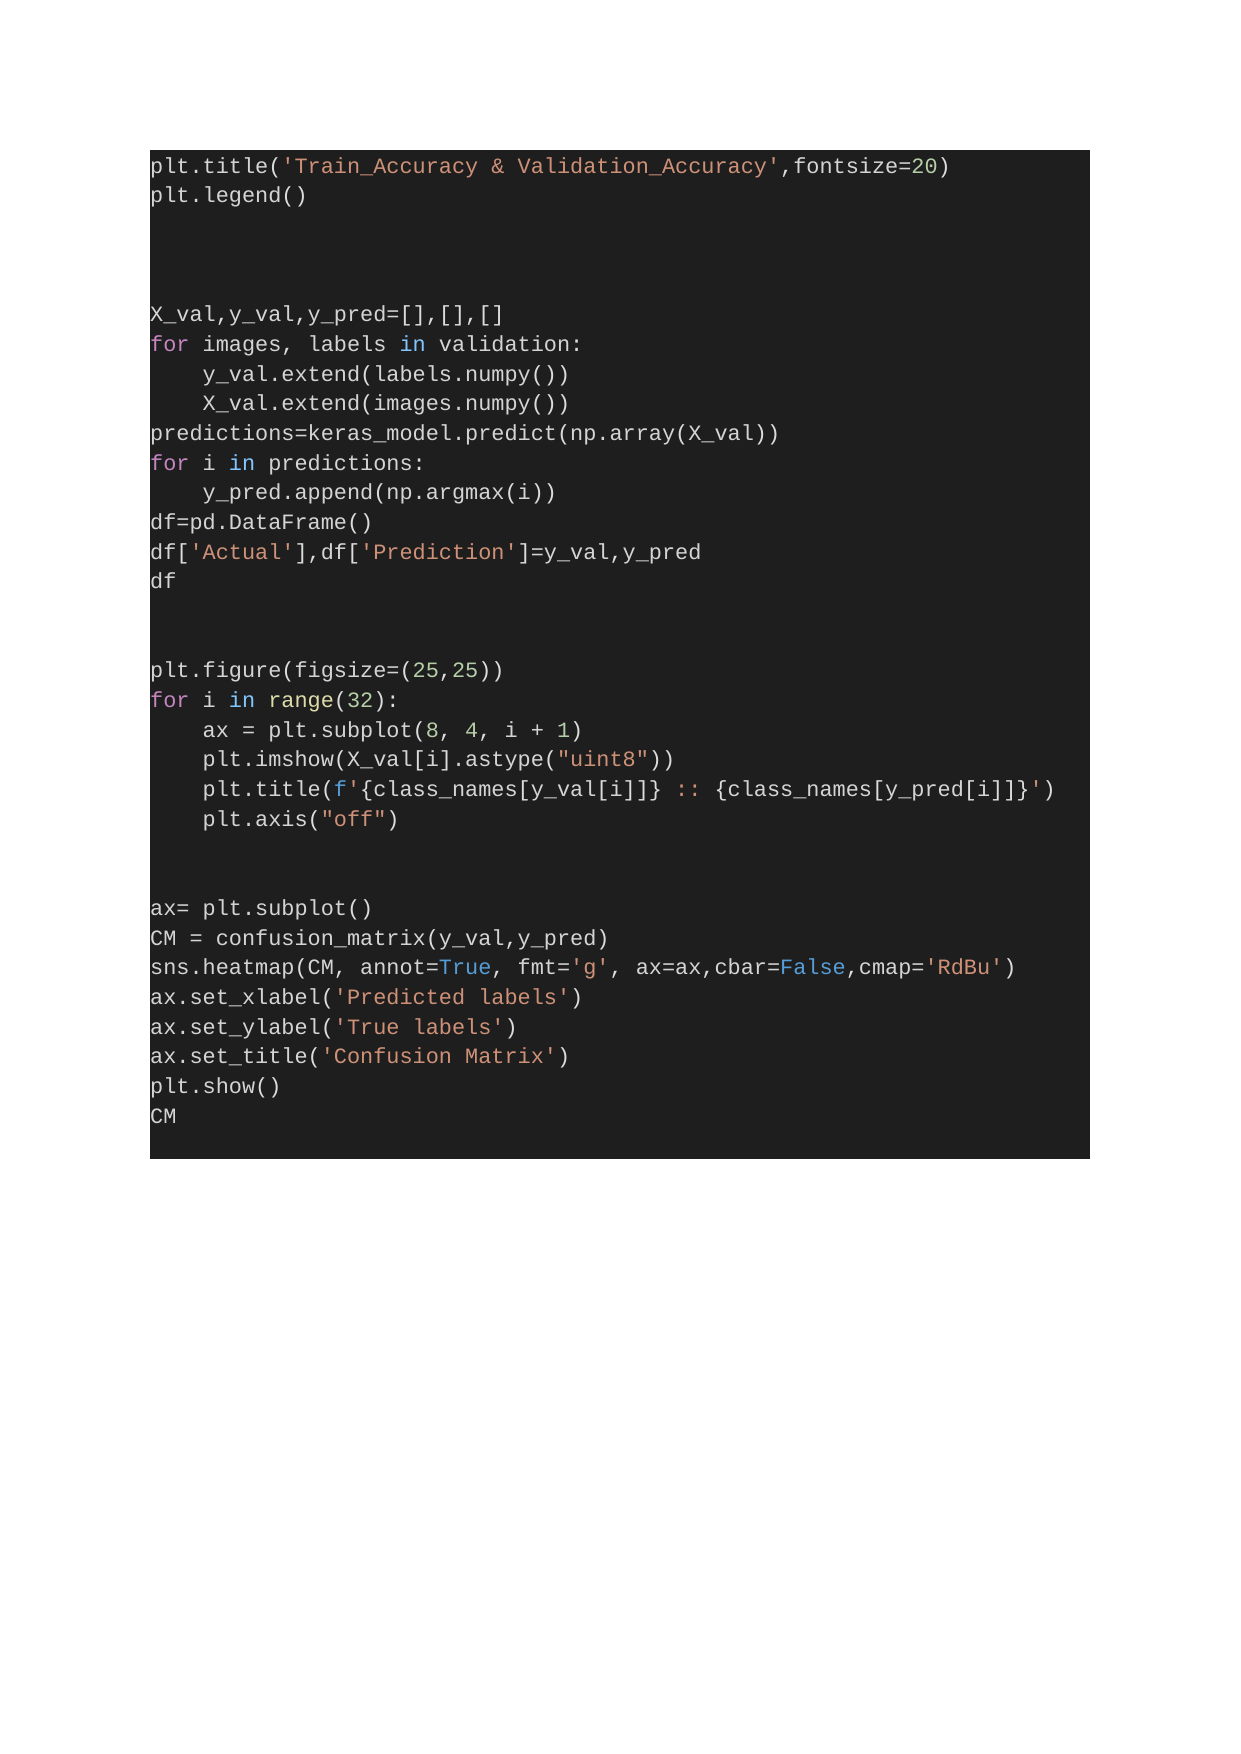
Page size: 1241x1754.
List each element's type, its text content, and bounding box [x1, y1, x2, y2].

text y_val.extend(labels.numpy()) [150, 358, 1090, 387]
text sns.heatmap(CM, annot=True, fmt='g', ax=ax,cbar=False,cmap='RdBu') [150, 952, 1090, 981]
text CM = confusion_matrix(y_val,y_pred) [150, 922, 1090, 952]
text ax = plt.subplot(8, 4, i + 1) [150, 714, 1090, 744]
text X_val.extend(images.numpy()) [150, 387, 1090, 417]
text plt.show() [150, 1070, 1090, 1100]
text plt.title(f'{class_names[y_val[i]]} :: {class_names[y_pred[i]]}') [150, 773, 1090, 803]
text df [150, 566, 1090, 595]
text for images, labels in validation: [150, 328, 1090, 358]
text plt.legend() [150, 180, 1090, 209]
text ax.set_xlabel('Predicted labels') [150, 981, 1090, 1011]
text predictions=keras_model.predict(np.array(X_val)) [150, 417, 1090, 447]
text X_val,y_val,y_pred=[],[],[] [150, 298, 1090, 328]
text ax.set_title('Confusion Matrix') [150, 1041, 1090, 1070]
text for i in predictions: [150, 447, 1090, 477]
text for i in range(32): [150, 684, 1090, 714]
text ax= plt.subplot() [150, 892, 1090, 922]
text plt.title('Train_Accuracy & Validation_Accuracy',fontsize=20) [150, 150, 1090, 180]
text CM [150, 1100, 1090, 1130]
text ax.set_ylabel('True labels') [150, 1011, 1090, 1041]
text plt.axis("off") [150, 803, 1090, 833]
text plt.imshow(X_val[i].astype("uint8")) [150, 744, 1090, 773]
text y_pred.append(np.argmax(i)) [150, 477, 1090, 506]
text plt.figure(figsize=(25,25)) [150, 655, 1090, 684]
text df=pd.DataFrame() [150, 506, 1090, 536]
text df['Actual'],df['Prediction']=y_val,y_pred [150, 536, 1090, 566]
